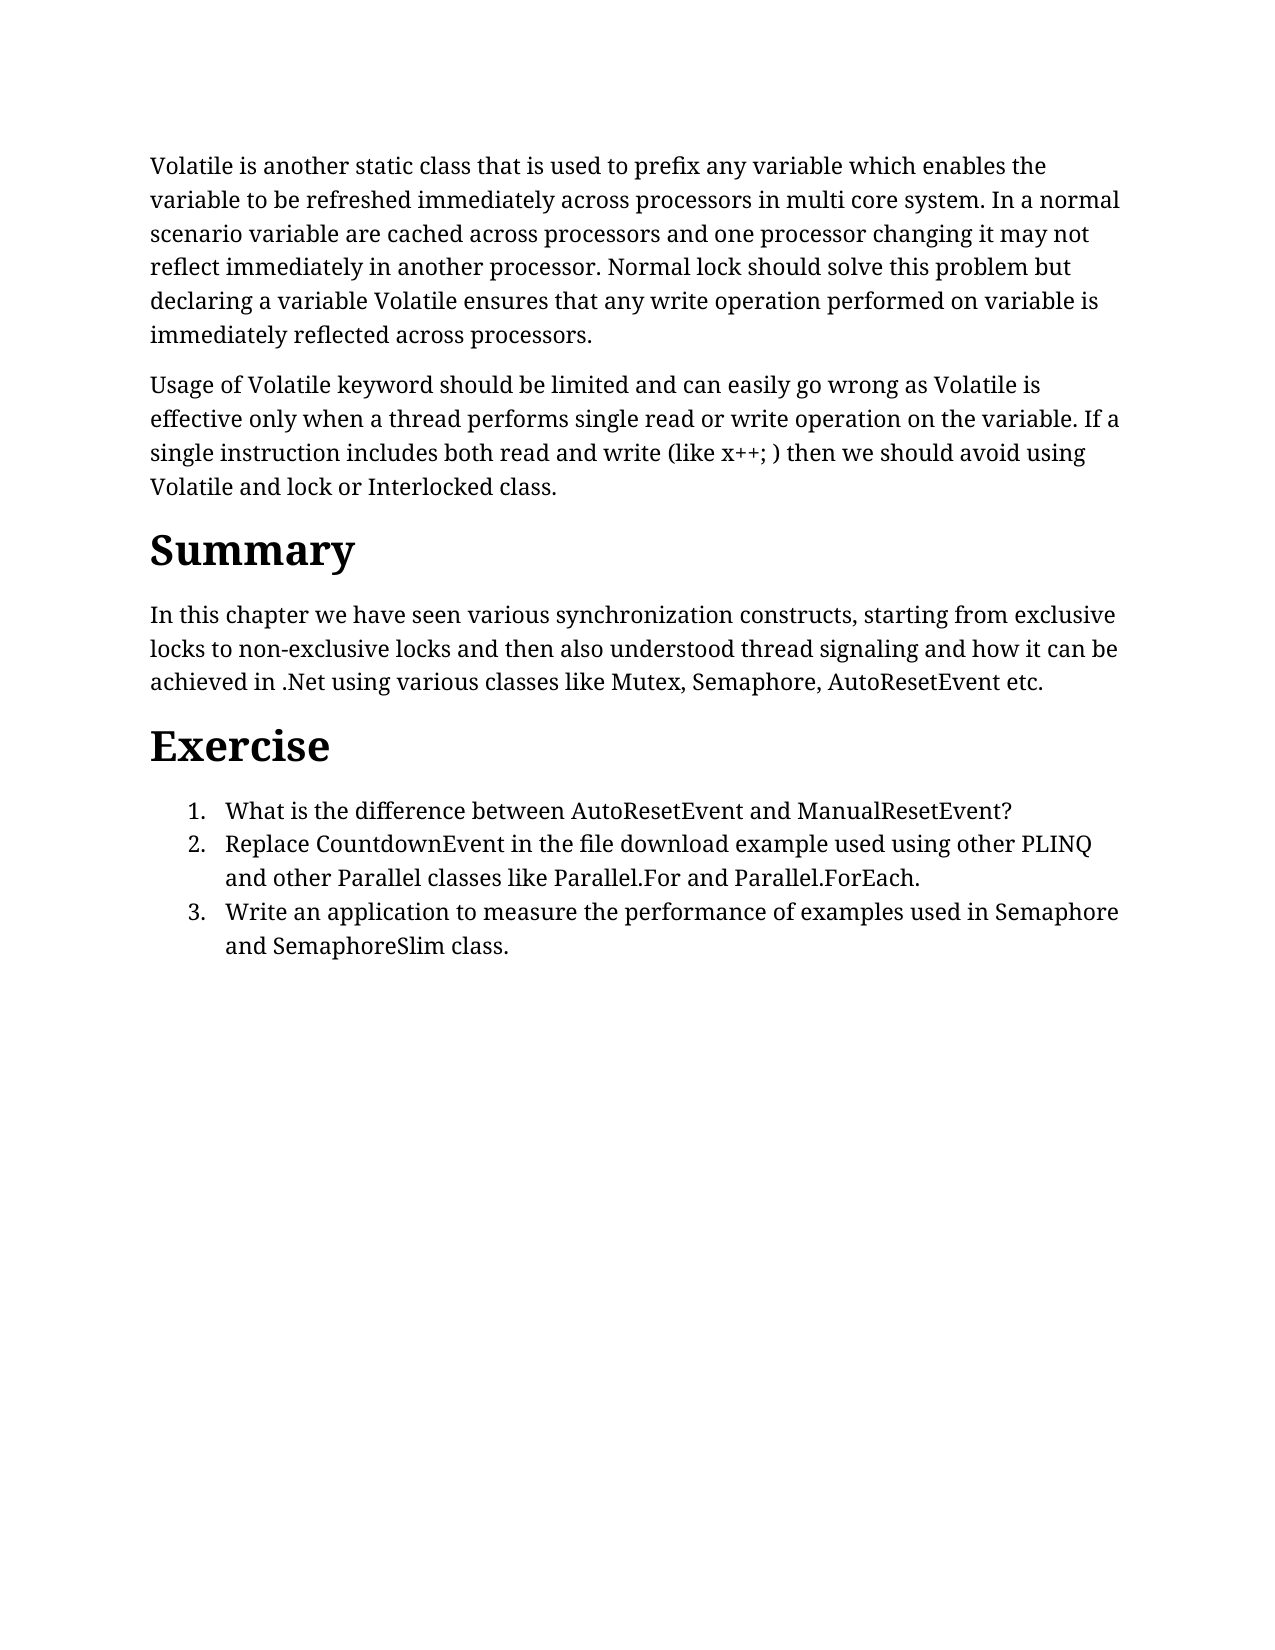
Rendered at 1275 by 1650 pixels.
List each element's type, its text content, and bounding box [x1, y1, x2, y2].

text In this chapter we have seen various synchronization constructs, starting from exclusive locks to non-exclusive locks and then also understood thread signaling and how it can be achieved in .Net using various classes like Mutex, Semaphore, AutoResetEvent etc. [150, 599, 1125, 697]
text Usage of Volatile keyword should be limited and can easily go wrong as Volatile is effective only when a thread performs single read or write operation on the variable. If a single instruction includes both read and write (like x++; ) then we should avoid using Volatile and lock or Interlocked class. [150, 369, 1125, 502]
text Exercise [150, 717, 1125, 773]
list What is the difference between AutoResetEvent and ManualResetEvent? [187, 794, 1125, 826]
text Volatile is another static class that is used to prefix any variable which enables the variable to be refreshed immediately across processors in multi core system. In a normal scenario variable are cached across processors and one processor changing it may not reflect immediately in another processor. Normal lock should solve this problem but declaring a variable Volatile ensures that any write operation performed on variable is immediately reflected across processors. [150, 150, 1125, 350]
text Summary [150, 521, 1125, 578]
list Write an application to measure the performance of examples used in Semaphore and SemaphoreSlim class. [187, 896, 1125, 961]
list Replace CountdownEvent in the file download example used using other PLINQ and other Parallel classes like Parallel.For and Parallel.ForEach. [187, 828, 1125, 893]
